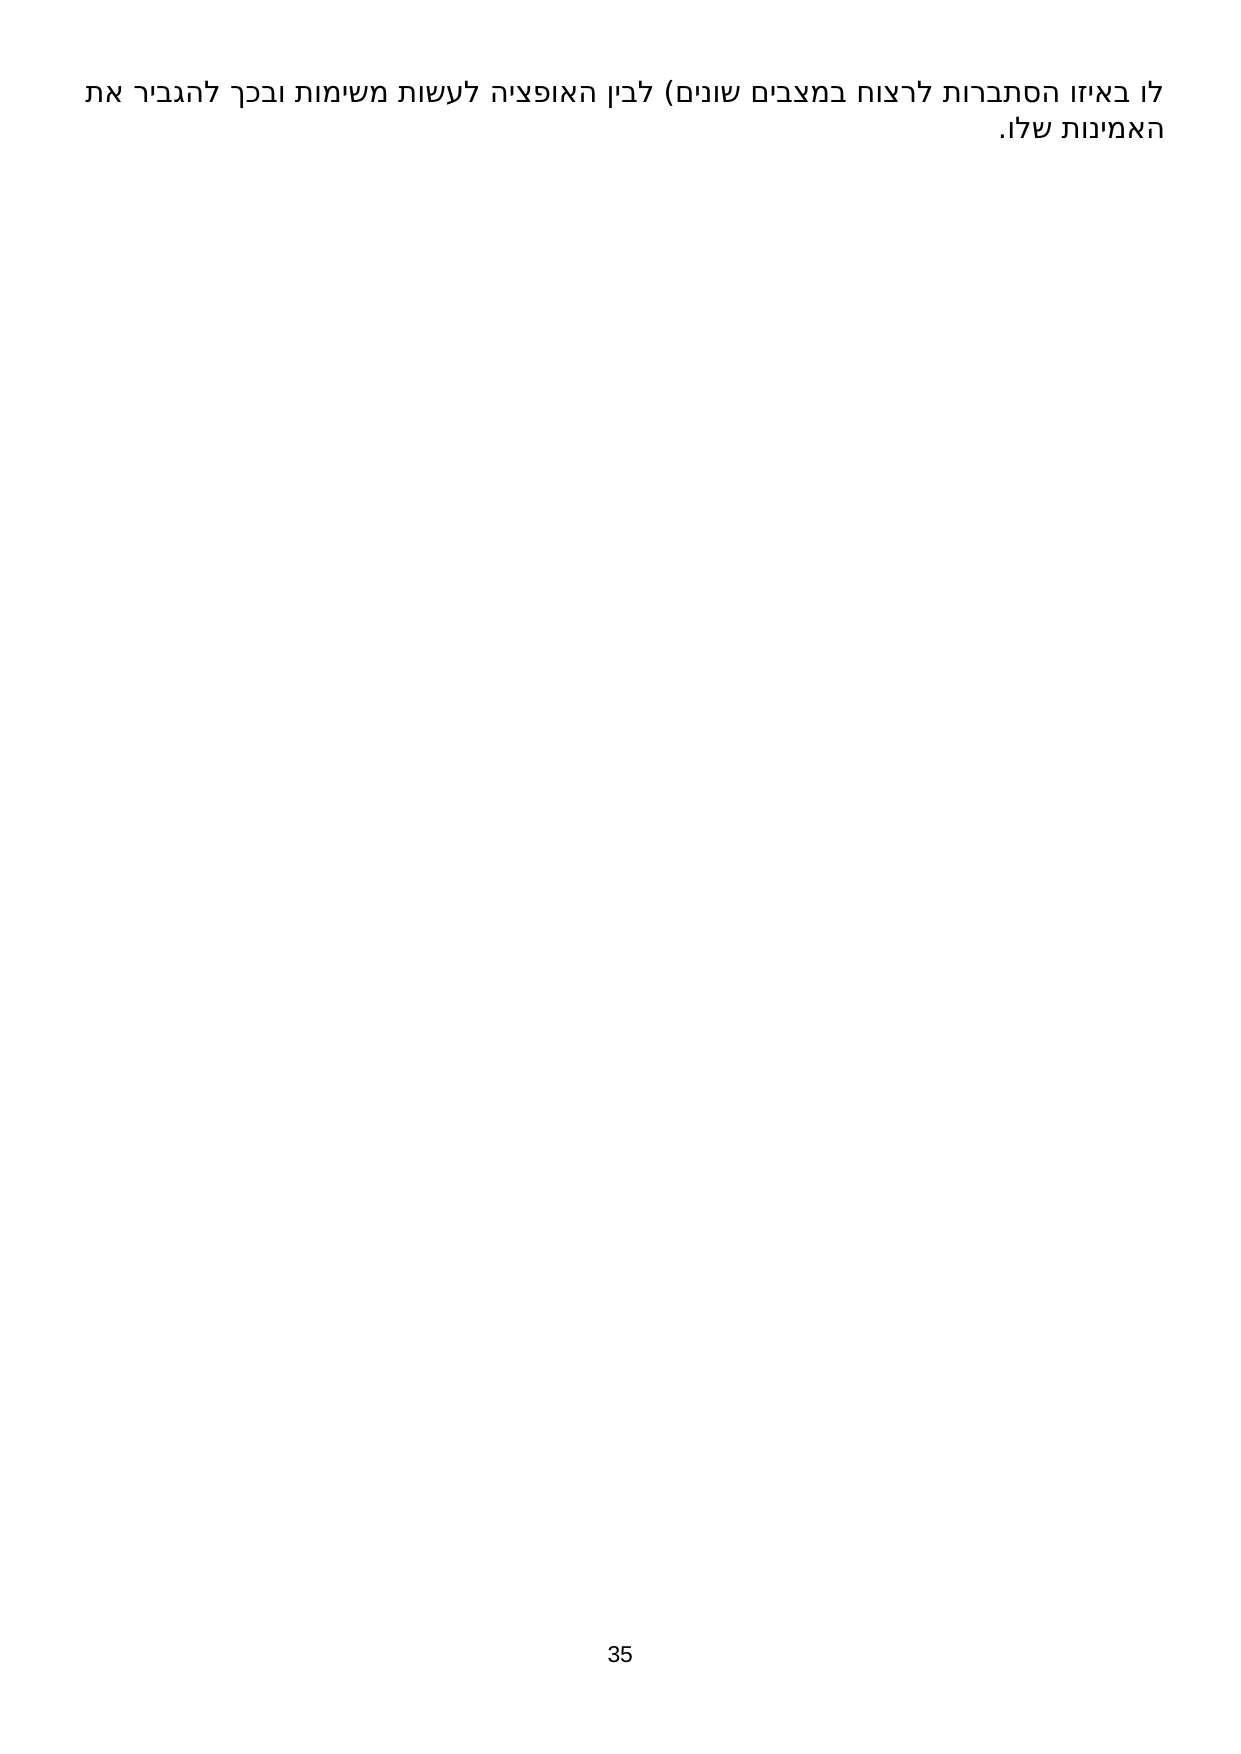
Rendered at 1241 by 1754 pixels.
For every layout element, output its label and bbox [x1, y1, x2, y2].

text [75, 75, 1165, 146]
